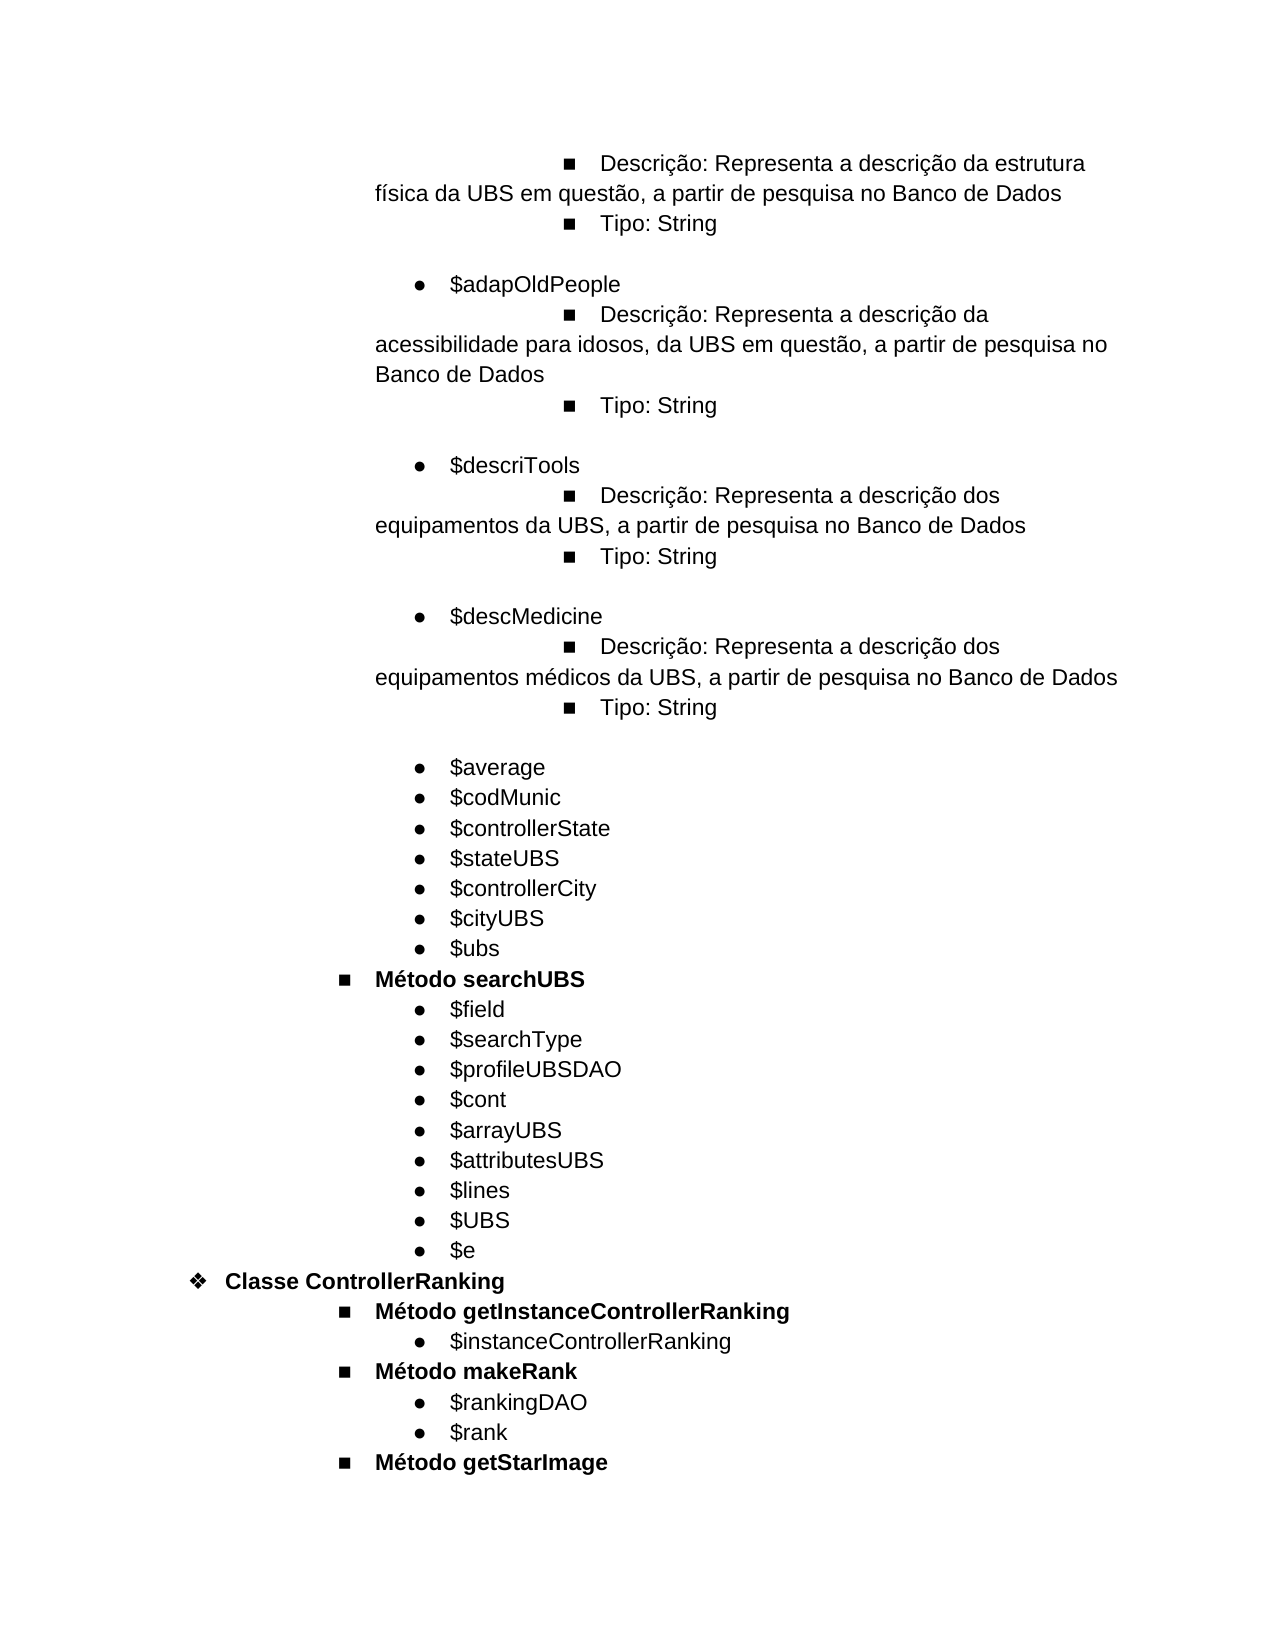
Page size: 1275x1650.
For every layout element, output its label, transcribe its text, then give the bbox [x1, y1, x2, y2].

list $rank [413, 1419, 1125, 1445]
list Tipo: String [375, 694, 1125, 720]
list Método searchUBS [338, 966, 1125, 992]
list Tipo: String [375, 392, 1125, 418]
list $UBS [413, 1207, 1125, 1234]
list $controllerCity [413, 875, 1125, 901]
list Tipo: String [375, 543, 1125, 569]
list Descrição: Representa a descrição da acessibilidade para idosos, da UBS em questão, a partir de pesquisa no Banco de Dados [375, 301, 1125, 388]
list $ubs [413, 935, 1125, 962]
list Classe ControllerRanking [188, 1268, 1125, 1294]
list $field [413, 996, 1125, 1022]
list Método getStarImage [338, 1449, 1125, 1475]
list $instanceControllerRanking [413, 1328, 1125, 1354]
list $lines [413, 1177, 1125, 1203]
list Método getInstanceControllerRanking [338, 1298, 1125, 1324]
list $attributesUBS [413, 1147, 1125, 1173]
list Descrição: Representa a descrição dos equipamentos da UBS, a partir de pesquisa no Banco de Dados [375, 482, 1125, 539]
list $stateUBS [413, 845, 1125, 871]
list $e [413, 1237, 1125, 1264]
list Descrição: Representa a descrição da estrutura física da UBS em questão, a partir de pesquisa no Banco de Dados [375, 150, 1125, 207]
list $descriTools [413, 452, 1125, 478]
list $cont [413, 1086, 1125, 1113]
list Método makeRank [338, 1358, 1125, 1385]
list $rankingDAO [413, 1388, 1125, 1415]
list $profileUBSDAO [413, 1056, 1125, 1083]
list Tipo: String [375, 210, 1125, 237]
list $adapOldPeople [413, 271, 1125, 297]
list $searchType [413, 1026, 1125, 1052]
list $cityUBS [413, 905, 1125, 932]
list $arrayUBS [413, 1117, 1125, 1143]
list $codMunic [413, 784, 1125, 811]
list $descMedicine [413, 603, 1125, 629]
list Descrição: Representa a descrição dos equipamentos médicos da UBS, a partir de pesquisa no Banco de Dados [375, 633, 1125, 690]
list $average [413, 754, 1125, 781]
list $controllerState [413, 814, 1125, 841]
